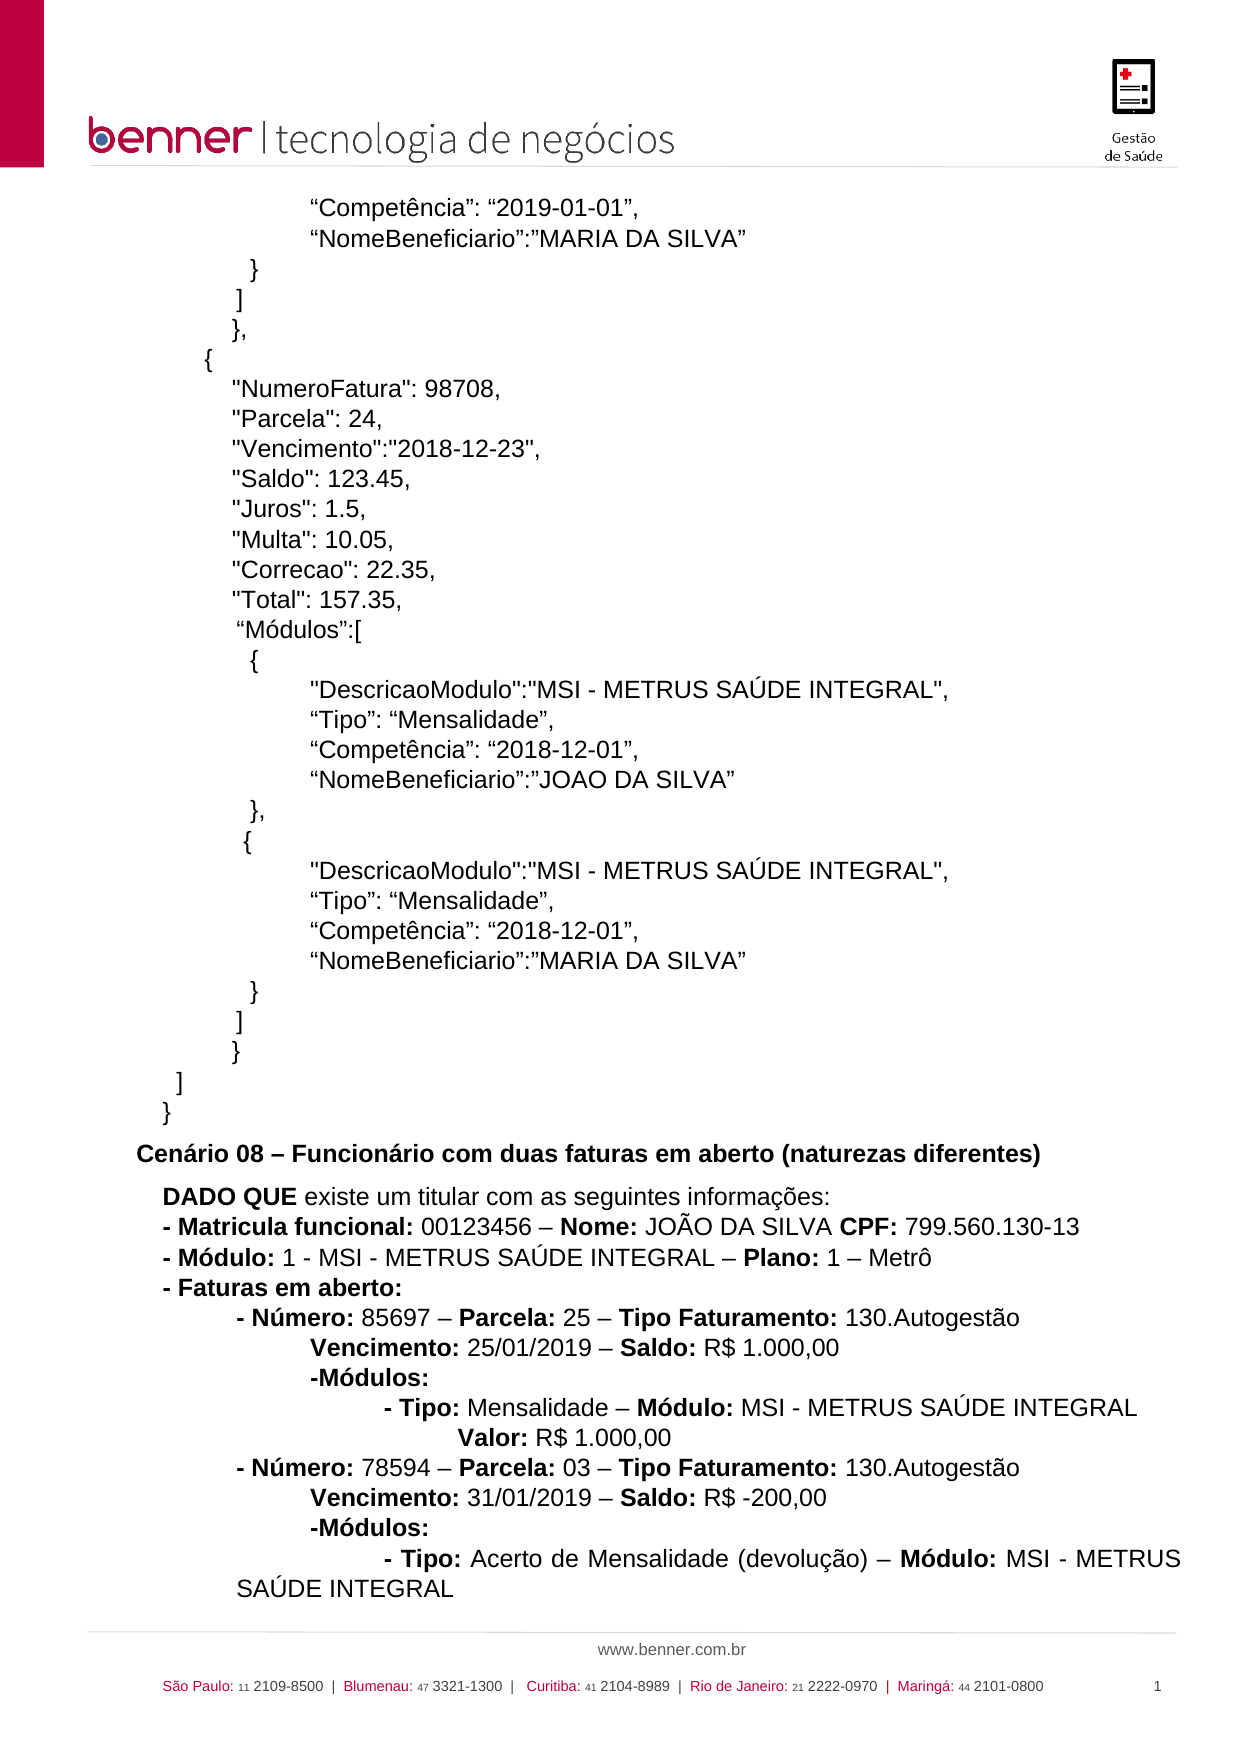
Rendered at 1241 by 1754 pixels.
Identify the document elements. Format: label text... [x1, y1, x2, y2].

text - Tipo: Acerto de Mensalidade (devolução) – Módulo: MSI - METRUS SAÚDE INTEGRAL [236, 1543, 1181, 1602]
text "NumeroFatura": 98708, [89, 374, 1181, 403]
text "DescricaoModulo":"MSI - METRUS SAÚDE INTEGRAL", [89, 675, 1181, 704]
text "DescricaoModulo":"MSI - METRUS SAÚDE INTEGRAL", [89, 856, 1181, 884]
text "Correcao": 22.35, [89, 555, 1181, 583]
text - Tipo: Mensalidade – Módulo: MSI - METRUS SAÚDE INTEGRAL [236, 1393, 1181, 1422]
text "Juros": 1.5, [89, 494, 1181, 523]
text - Número: 78594 – Parcela: 03 – Tipo Faturamento: 130.Autogestão [162, 1453, 1181, 1482]
text Valor: R$ 1.000,00 [236, 1423, 1181, 1452]
text }, [89, 314, 1181, 343]
text “Tipo”: “Mensalidade”, [89, 886, 1181, 914]
text - Matricula funcional: 00123456 – Nome: JOÃO DA SILVA CPF: 799.560.130-13 [89, 1212, 1181, 1241]
text “NomeBeneficiario”:”MARIA DA SILVA” [89, 223, 1181, 252]
text -Módulos: [236, 1513, 1181, 1542]
text { [89, 645, 1181, 674]
text }, [89, 796, 1181, 824]
text “Competência”: “2019-01-01”, [89, 193, 1181, 222]
text } [89, 1097, 1181, 1125]
text -Módulos: [236, 1363, 1181, 1392]
text “Tipo”: “Mensalidade”, [89, 705, 1181, 734]
text } [89, 976, 1181, 1005]
text - Número: 85697 – Parcela: 25 – Tipo Faturamento: 130.Autogestão [89, 1303, 1181, 1331]
text } [89, 254, 1181, 282]
text - Faturas em aberto: [89, 1273, 1181, 1301]
text DADO QUE existe um titular com as seguintes informações: [89, 1182, 1181, 1211]
text Vencimento: 25/01/2019 – Saldo: R$ 1.000,00 [236, 1333, 1181, 1362]
text - Módulo: 1 - MSI - METRUS SAÚDE INTEGRAL – Plano: 1 – Metrô [89, 1242, 1181, 1271]
text ] [162, 284, 1181, 312]
picture [1104, 59, 1163, 165]
text "Total": 157.35, [89, 585, 1181, 613]
text “Competência”: “2018-12-01”, [89, 735, 1181, 764]
text { [89, 344, 1181, 373]
text Vencimento: 31/01/2019 – Saldo: R$ -200,00 [236, 1483, 1181, 1512]
text "Multa": 10.05, [89, 524, 1181, 553]
subtitle Cenário 08 – Funcionário com duas faturas em aberto (naturezas diferentes) [89, 1139, 1181, 1168]
text "Parcela": 24, [89, 404, 1181, 433]
picture [88, 116, 674, 165]
text "Saldo": 123.45, [89, 464, 1181, 493]
text ] [89, 1066, 1181, 1095]
text “NomeBeneficiario”:”MARIA DA SILVA” [89, 946, 1181, 975]
text “Competência”: “2018-12-01”, [89, 916, 1181, 945]
text "Vencimento":"2018-12-23", [89, 434, 1181, 463]
text } [89, 1036, 1181, 1065]
text ] [162, 1006, 1181, 1035]
text “NomeBeneficiario”:”JOAO DA SILVA” [89, 765, 1181, 794]
text { [89, 826, 1181, 854]
text “Módulos”:[ [89, 615, 1181, 644]
